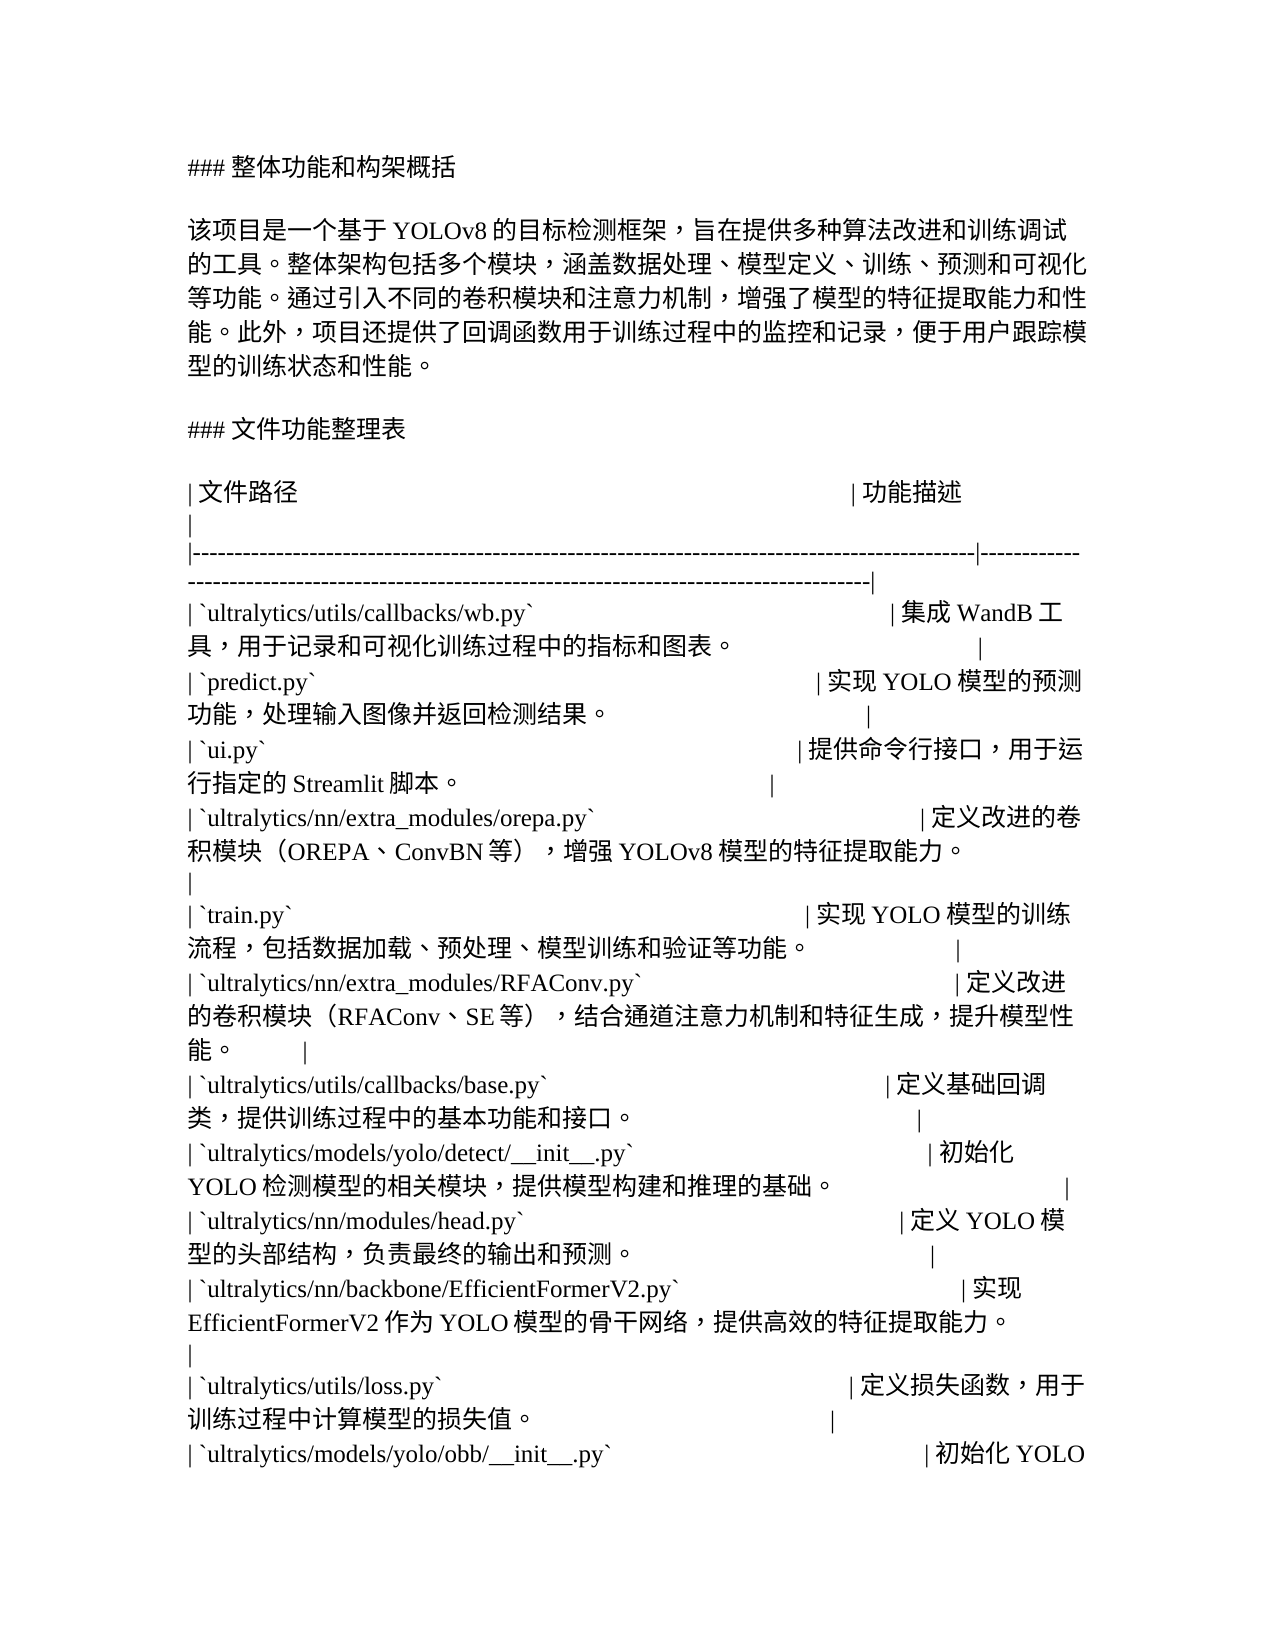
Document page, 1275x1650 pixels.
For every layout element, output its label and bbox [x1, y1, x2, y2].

text [187, 150, 1087, 1470]
